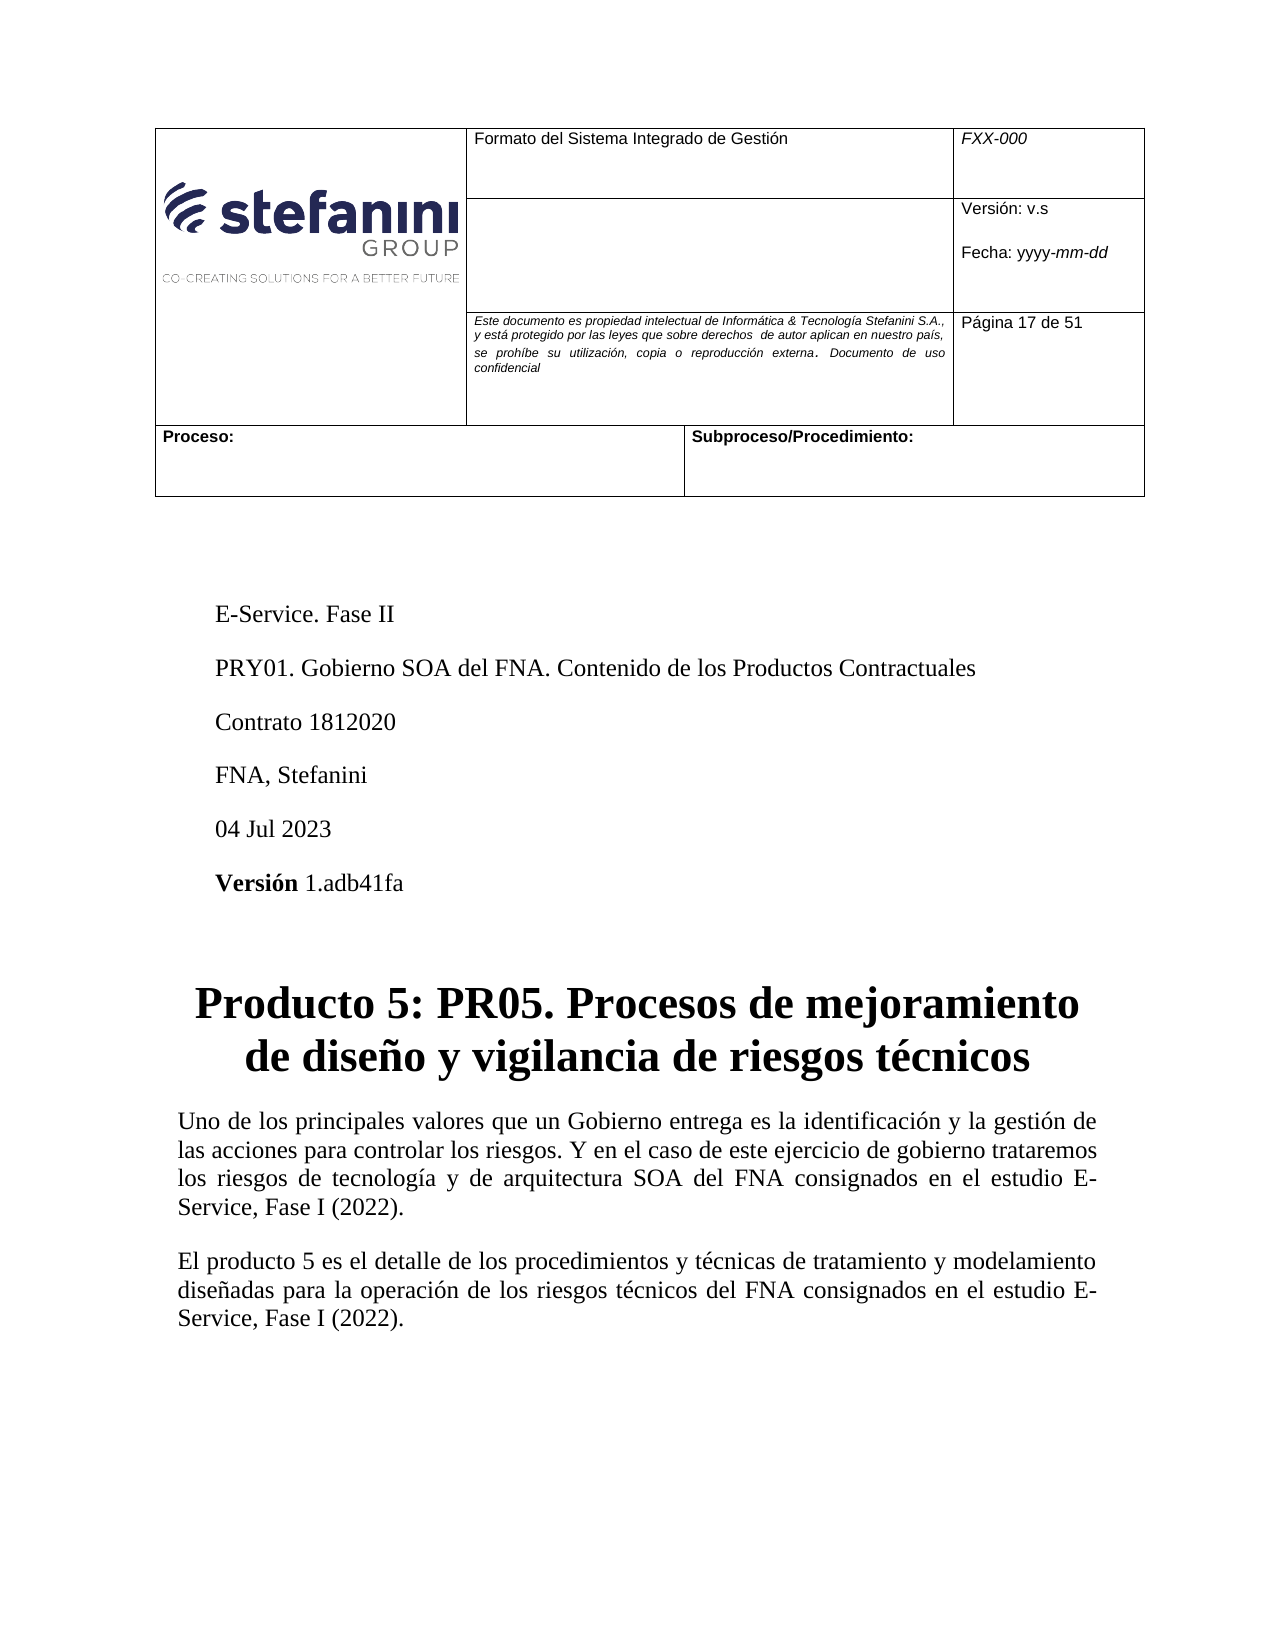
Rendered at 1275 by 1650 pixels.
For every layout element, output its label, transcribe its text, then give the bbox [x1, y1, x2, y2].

text El producto 5 es el detalle de los procedimientos y técnicas de tratamiento y modelamiento diseñadas para la operación de los riesgos técnicos del FNA consignados en el estudio E-Service, Fase I (2022). [177, 1246, 1098, 1332]
text Versión 1.adb41fa [215, 868, 1060, 897]
text E-Service. Fase II [215, 599, 1060, 628]
text FNA, Stefanini [215, 761, 1060, 789]
text 04 Jul 2023 [215, 814, 1060, 843]
text PRY01. Gobierno SOA del FNA. Contenido de los Productos Contractuales [215, 653, 1060, 682]
text Contrato 1812020 [215, 707, 1060, 736]
text Uno de los principales valores que un Gobierno entrega es la identificación y la gestión de las acciones para controlar los riesgos. Y en el caso de este ejercicio de gobierno trataremos los riesgos de tecnología y de arquitectura SOA del FNA consignados en el estudio E-Service, Fase I (2022). [177, 1106, 1098, 1221]
subtitle Producto 5: PR05. Procesos de mejoramiento de diseño y vigilancia de riesgos técnicos [177, 976, 1098, 1081]
picture [162, 182, 460, 286]
